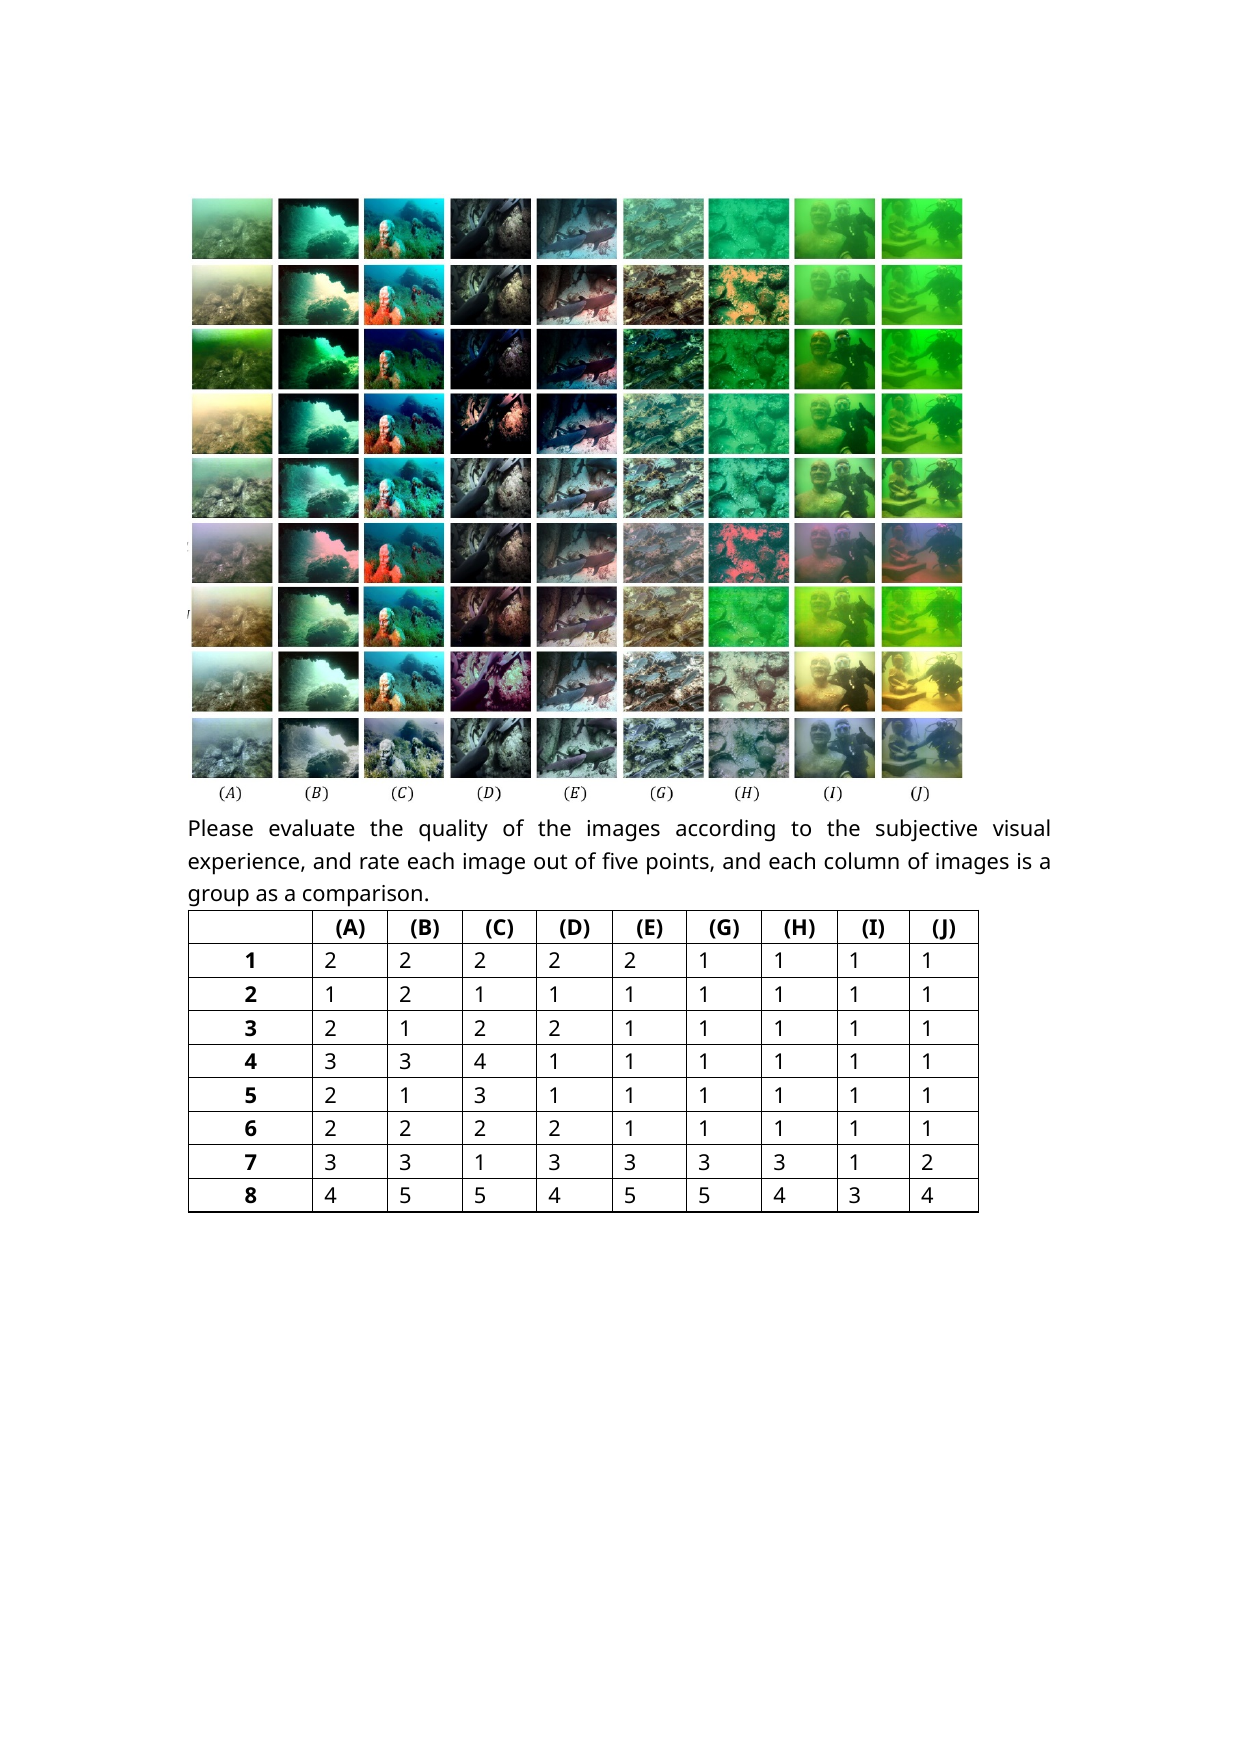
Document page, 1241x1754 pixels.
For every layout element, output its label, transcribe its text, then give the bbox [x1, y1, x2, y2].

table_cell 2 [613, 944, 686, 977]
table_cell 1 [613, 1078, 686, 1111]
table_cell 2 [388, 944, 462, 977]
table_cell 1 [613, 1011, 686, 1044]
table_cell 1 [189, 944, 312, 977]
table_cell 3 [838, 1179, 909, 1211]
table_cell 4 [189, 1045, 312, 1077]
table_header (E) [613, 911, 686, 943]
table_header (D) [537, 911, 612, 943]
table_header (C) [463, 911, 536, 943]
table_cell 3 [388, 1145, 462, 1178]
table_cell 5 [613, 1179, 686, 1211]
table_cell 1 [537, 1045, 612, 1077]
table_cell 2 [537, 944, 612, 977]
table_cell 1 [762, 1045, 837, 1077]
table_cell 8 [189, 1179, 312, 1211]
picture [187, 194, 965, 803]
table_cell 3 [463, 1078, 536, 1111]
table_cell 1 [910, 1112, 978, 1144]
text Please evaluate the quality of the images according to the subjective visual experience, and rate each image out of five points, and each column of images is a group as a comparison. [187, 812, 1053, 909]
table_cell 1 [762, 1011, 837, 1044]
table_cell 1 [463, 1145, 536, 1178]
table_cell 1 [762, 978, 837, 1010]
table_cell 3 [189, 1011, 312, 1044]
table_cell 5 [189, 1078, 312, 1111]
table_cell 1 [687, 1112, 761, 1144]
table_cell 6 [189, 1112, 312, 1144]
table_cell 3 [687, 1145, 761, 1178]
table_cell 1 [313, 978, 387, 1010]
table_cell 2 [189, 978, 312, 1010]
table_header (A) [313, 911, 387, 943]
table_cell 1 [537, 978, 612, 1010]
table_cell 1 [687, 978, 761, 1010]
table_cell 2 [910, 1145, 978, 1178]
table_cell 1 [838, 1045, 909, 1077]
table_cell 2 [537, 1011, 612, 1044]
table_cell 4 [537, 1179, 612, 1211]
table_cell 1 [762, 1078, 837, 1111]
table_cell 1 [910, 944, 978, 977]
table_cell 1 [838, 1011, 909, 1044]
table_cell 3 [313, 1045, 387, 1077]
table_cell 3 [762, 1145, 837, 1178]
table_cell 1 [687, 1045, 761, 1077]
table_cell 1 [388, 1078, 462, 1111]
table_cell 2 [313, 1078, 387, 1111]
table_cell 7 [189, 1145, 312, 1178]
table_cell 4 [910, 1179, 978, 1211]
table_cell 1 [910, 1011, 978, 1044]
table_cell 2 [463, 1011, 536, 1044]
table_header (J) [910, 911, 978, 943]
table_cell 1 [687, 1011, 761, 1044]
table_cell 1 [838, 944, 909, 977]
table_header (B) [388, 911, 462, 943]
table_cell 1 [762, 944, 837, 977]
table_cell 1 [613, 978, 686, 1010]
table_cell 5 [687, 1179, 761, 1211]
table_cell 1 [463, 978, 536, 1010]
table_header (I) [838, 911, 909, 943]
table_cell 1 [910, 1045, 978, 1077]
table_cell 1 [838, 1078, 909, 1111]
table_header [189, 911, 312, 943]
table_cell 1 [838, 1112, 909, 1144]
table_header (G) [687, 911, 761, 943]
table_cell 2 [313, 1112, 387, 1144]
table_cell 1 [388, 1011, 462, 1044]
table_cell 1 [613, 1112, 686, 1144]
table_cell 2 [313, 944, 387, 977]
table_cell 1 [613, 1045, 686, 1077]
table_cell 3 [388, 1045, 462, 1077]
table_cell 1 [762, 1112, 837, 1144]
table_cell 3 [313, 1145, 387, 1178]
table_cell 2 [463, 1112, 536, 1144]
table_cell 4 [463, 1045, 536, 1077]
table_cell 2 [313, 1011, 387, 1044]
table_cell 1 [687, 944, 761, 977]
table_cell 5 [388, 1179, 462, 1211]
table_cell 1 [687, 1078, 761, 1111]
table_cell 1 [910, 978, 978, 1010]
table_cell 3 [613, 1145, 686, 1178]
table_cell 4 [762, 1179, 837, 1211]
table_cell 2 [388, 978, 462, 1010]
table_header (H) [762, 911, 837, 943]
table_cell 1 [838, 1145, 909, 1178]
table_cell 2 [537, 1112, 612, 1144]
table_cell 1 [537, 1078, 612, 1111]
table_cell 4 [313, 1179, 387, 1211]
table_cell 3 [537, 1145, 612, 1178]
table_cell 2 [388, 1112, 462, 1144]
table_cell 5 [463, 1179, 536, 1211]
table_cell 1 [910, 1078, 978, 1111]
table_cell 1 [838, 978, 909, 1010]
table_cell 2 [463, 944, 536, 977]
